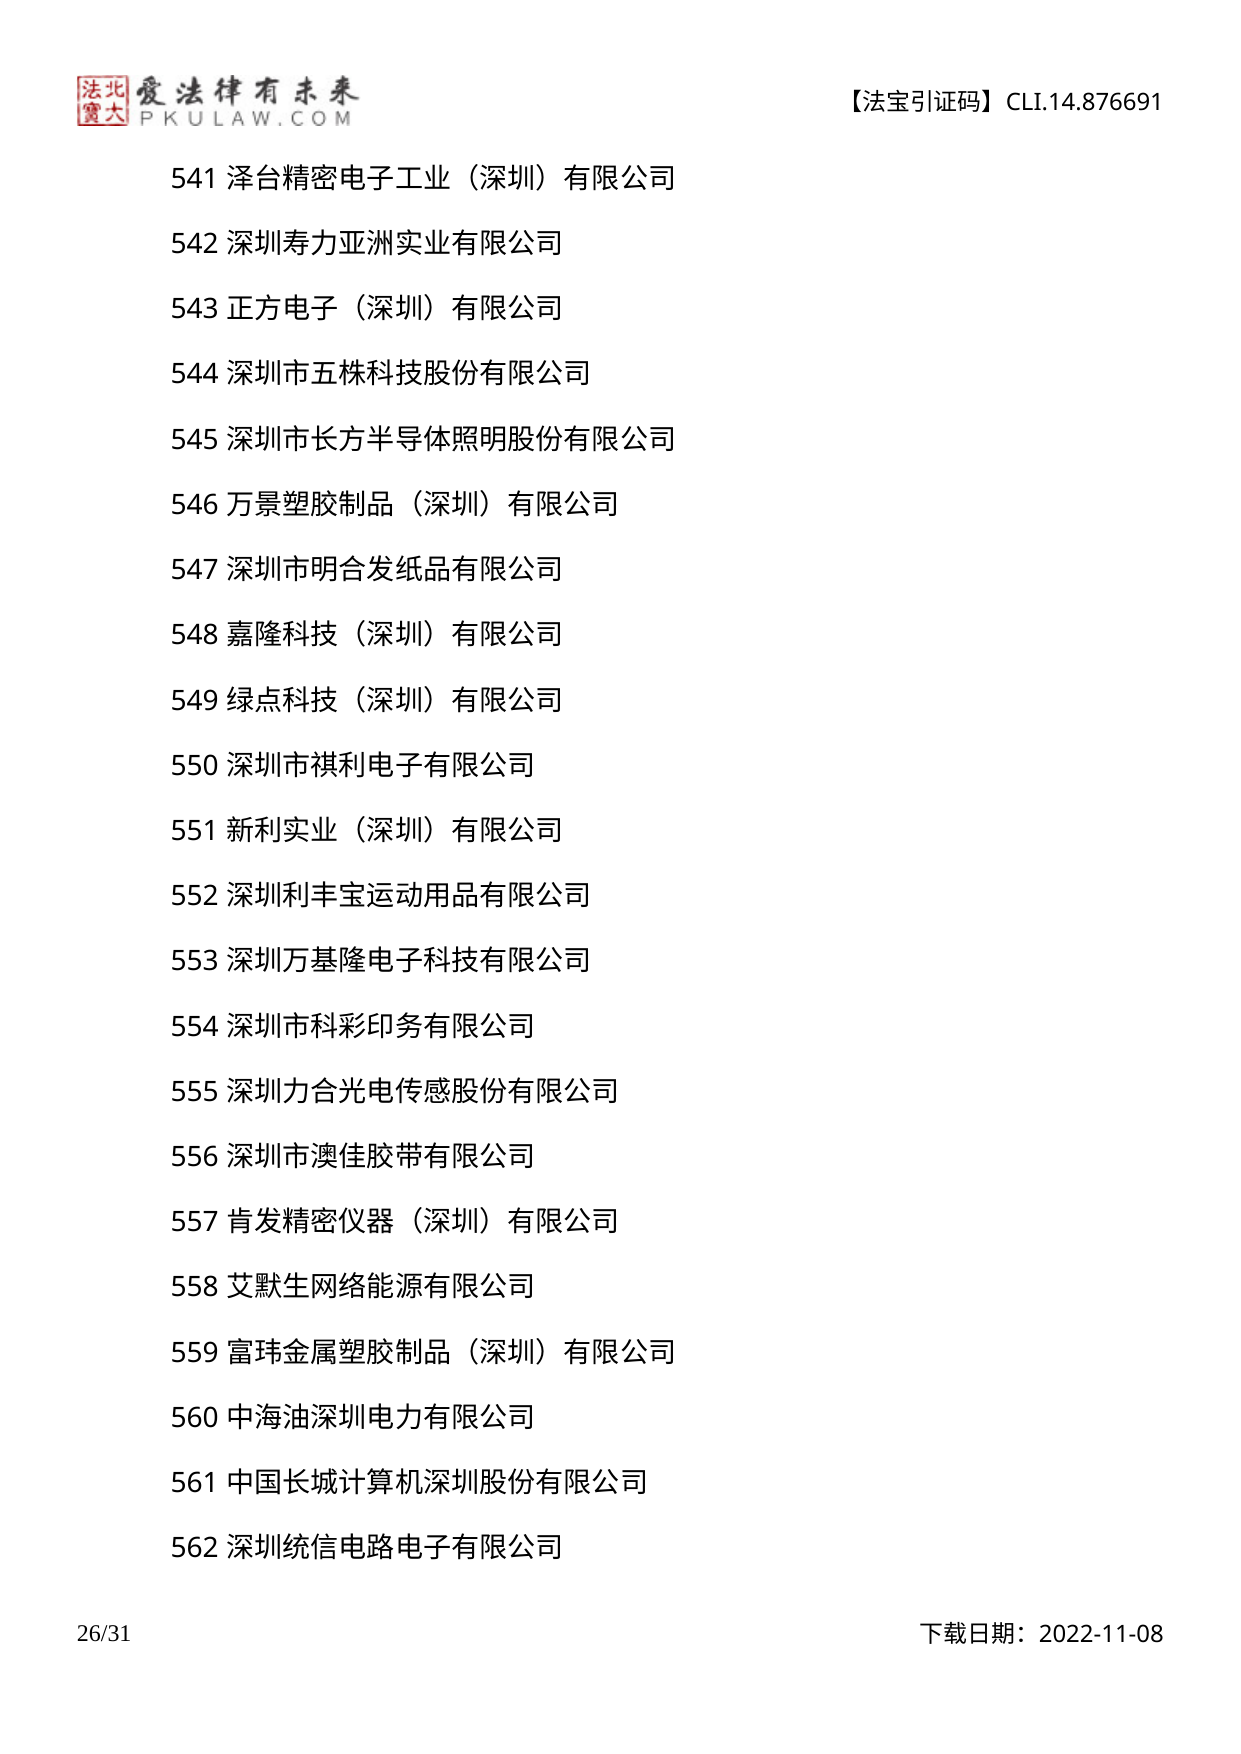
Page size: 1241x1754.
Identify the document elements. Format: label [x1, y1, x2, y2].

text [114, 156, 1126, 1566]
picture [76, 75, 361, 126]
